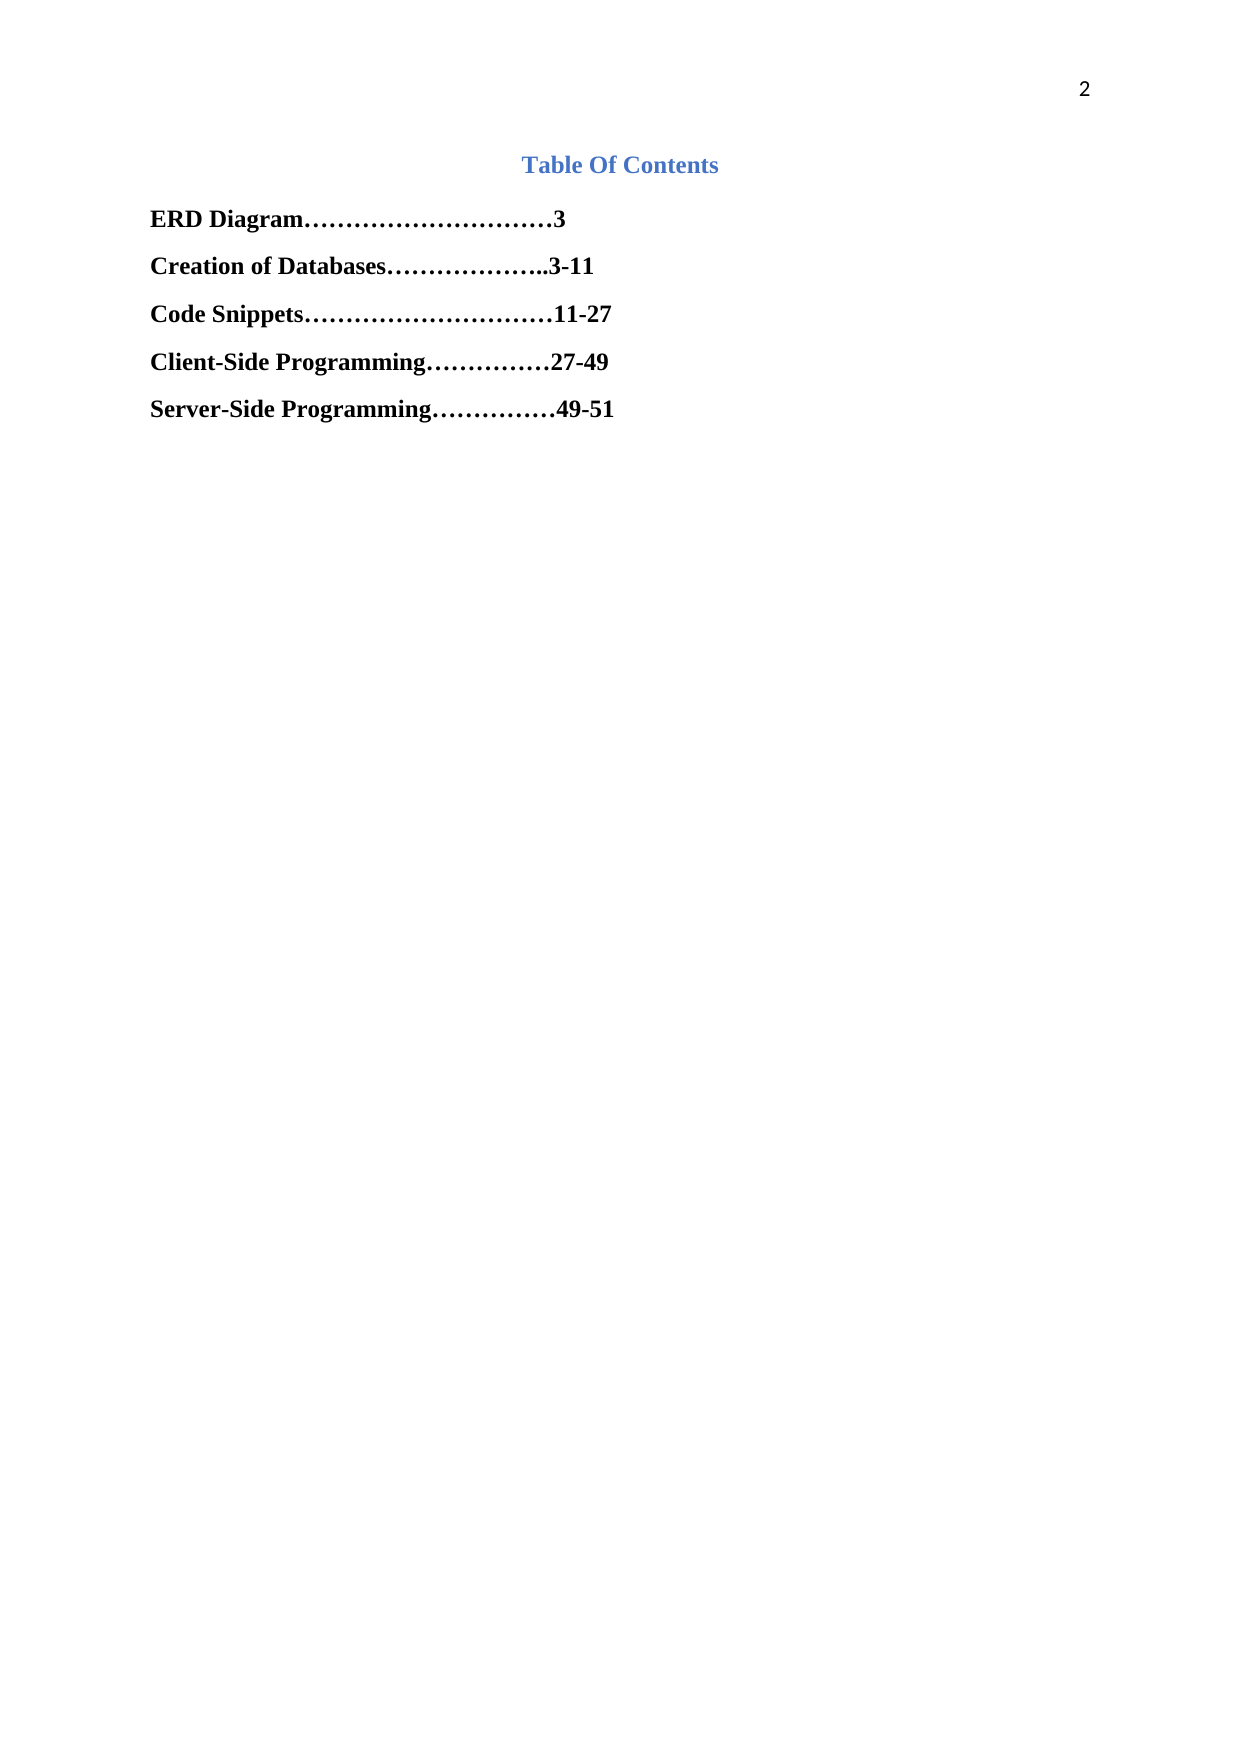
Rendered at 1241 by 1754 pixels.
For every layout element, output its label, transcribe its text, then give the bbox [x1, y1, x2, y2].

text Creation of Databases………………..3-11 [150, 251, 1090, 280]
text Server-Side Programming……………49-51 [150, 394, 1090, 423]
text Client-Side Programming……………27-49 [150, 347, 1090, 376]
subtitle Table Of Contents [150, 150, 1090, 179]
text Code Snippets…………………………11-27 [150, 299, 1090, 328]
text ERD Diagram…………………………3 [150, 204, 1090, 232]
